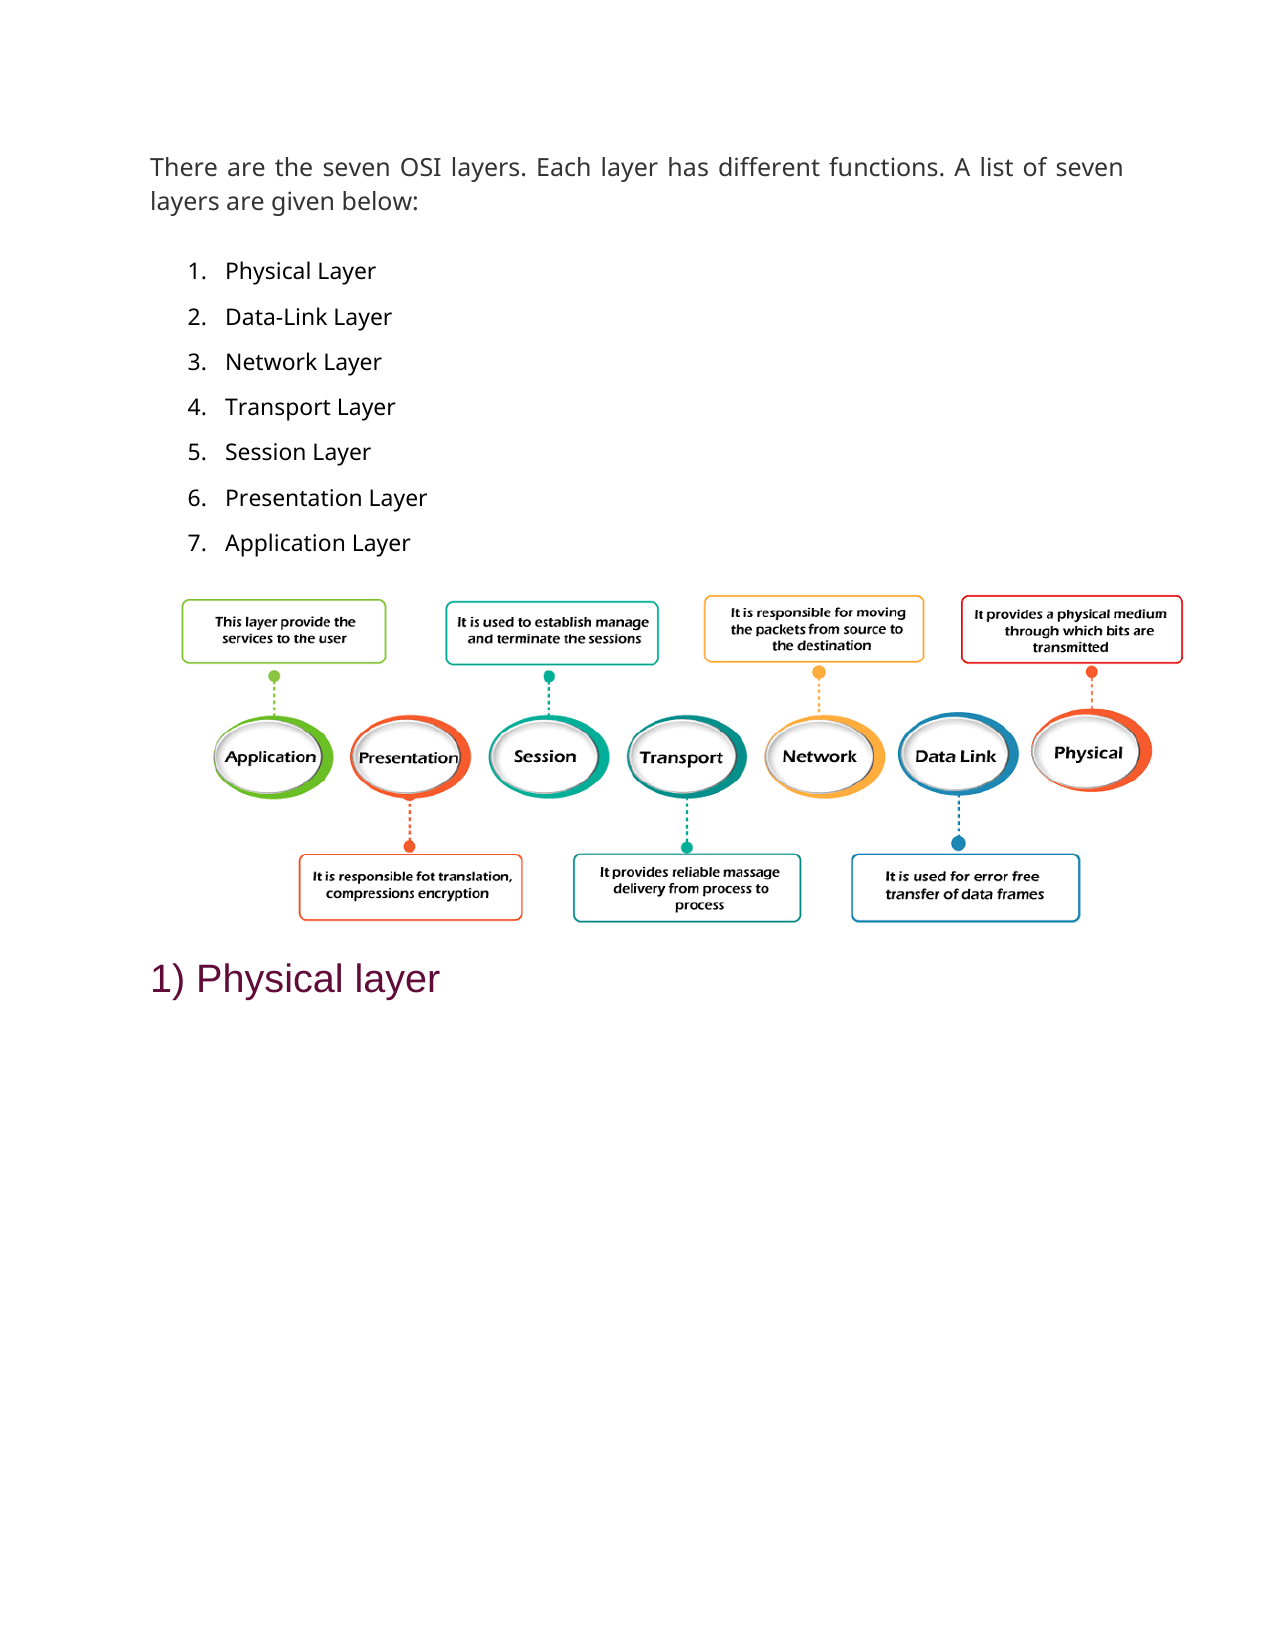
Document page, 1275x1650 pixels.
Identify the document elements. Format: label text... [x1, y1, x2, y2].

list Session Layer [187, 428, 1125, 468]
picture [150, 587, 1202, 927]
list Application Layer [187, 519, 1125, 558]
subtitle 1) Physical layer [150, 955, 1125, 1001]
list Physical Layer [187, 247, 1125, 286]
list Network Layer [187, 338, 1125, 377]
list Presentation Layer [187, 474, 1125, 513]
list Transport Layer [187, 383, 1125, 422]
text There are the seven OSI layers. Each layer has different functions. A list of seven layers are given below: [150, 150, 1125, 218]
list Data-Link Layer [187, 293, 1125, 332]
